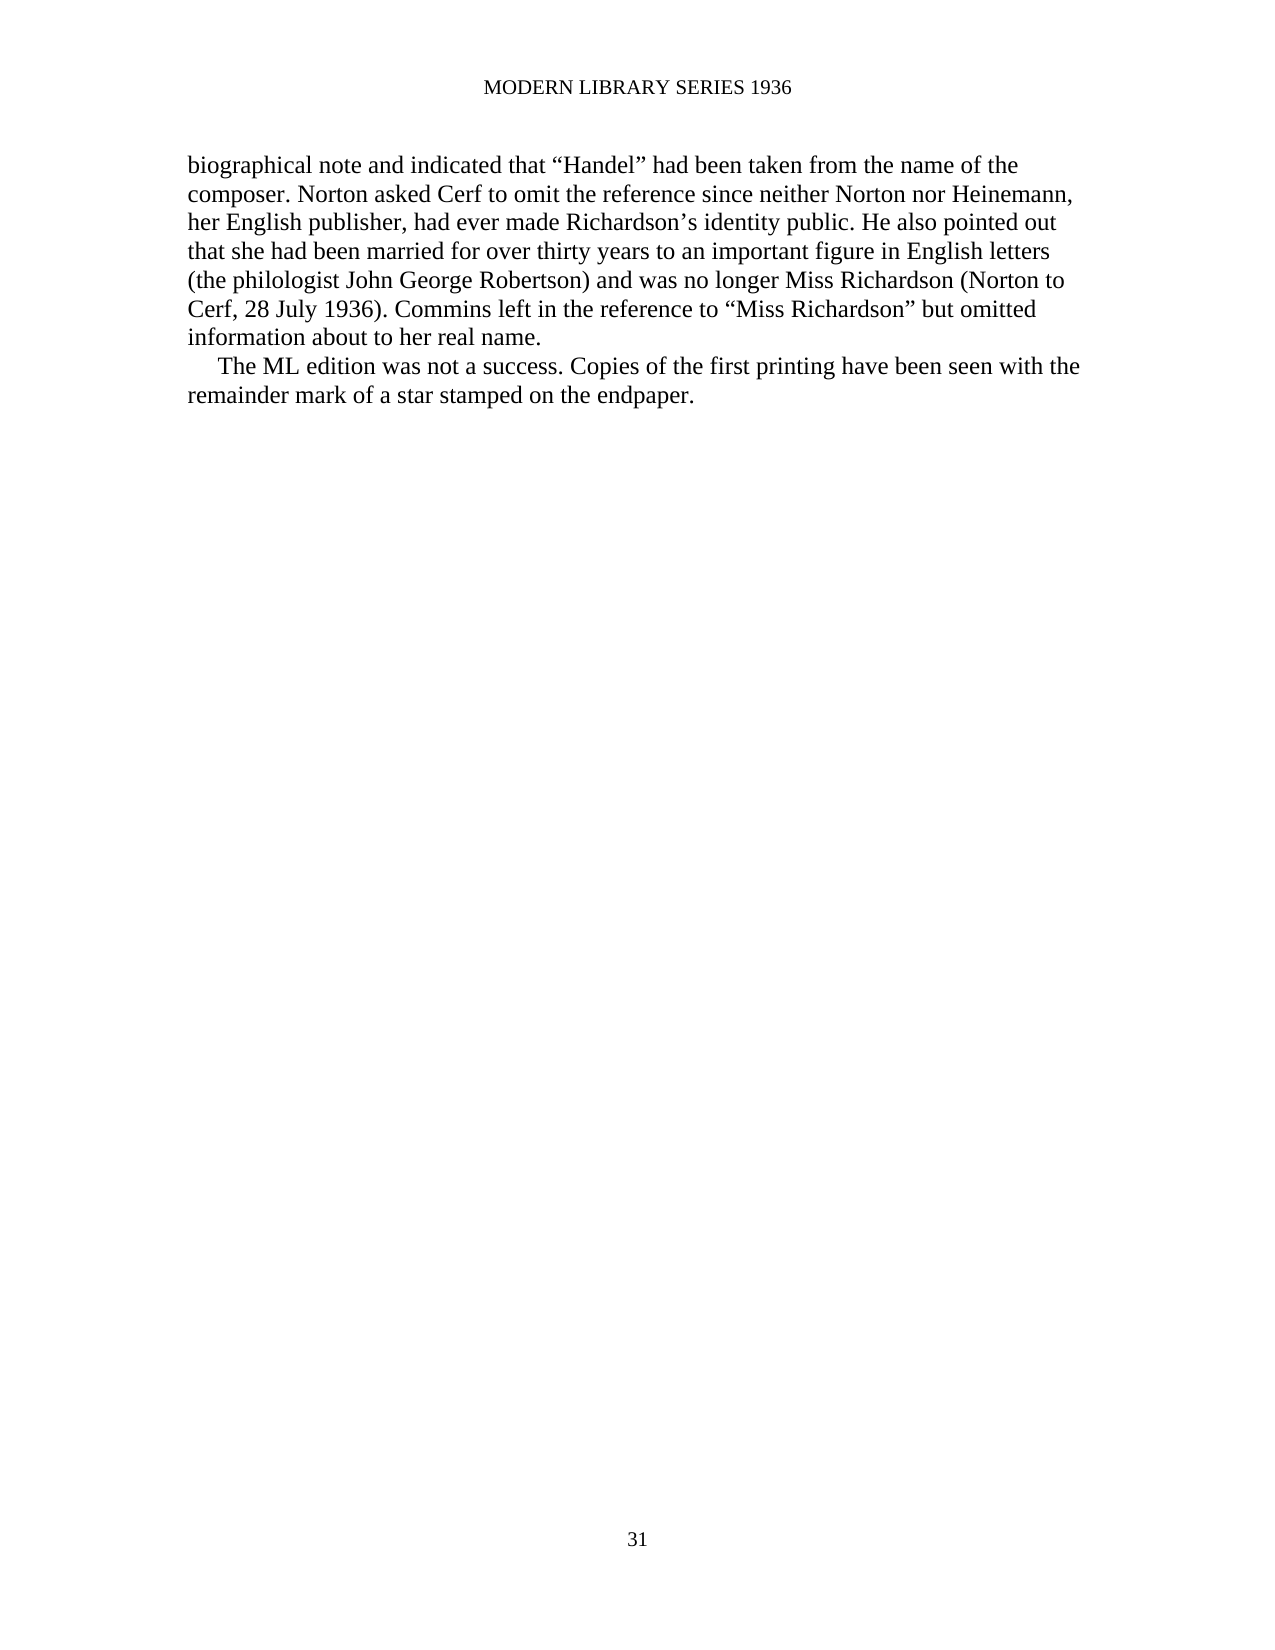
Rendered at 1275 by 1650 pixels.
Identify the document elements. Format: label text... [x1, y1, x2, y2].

text The ML edition was not a success. Copies of the first printing have been seen with the remainder mark of a star stamped on the endpaper. [187, 351, 1087, 409]
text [187, 150, 1087, 351]
